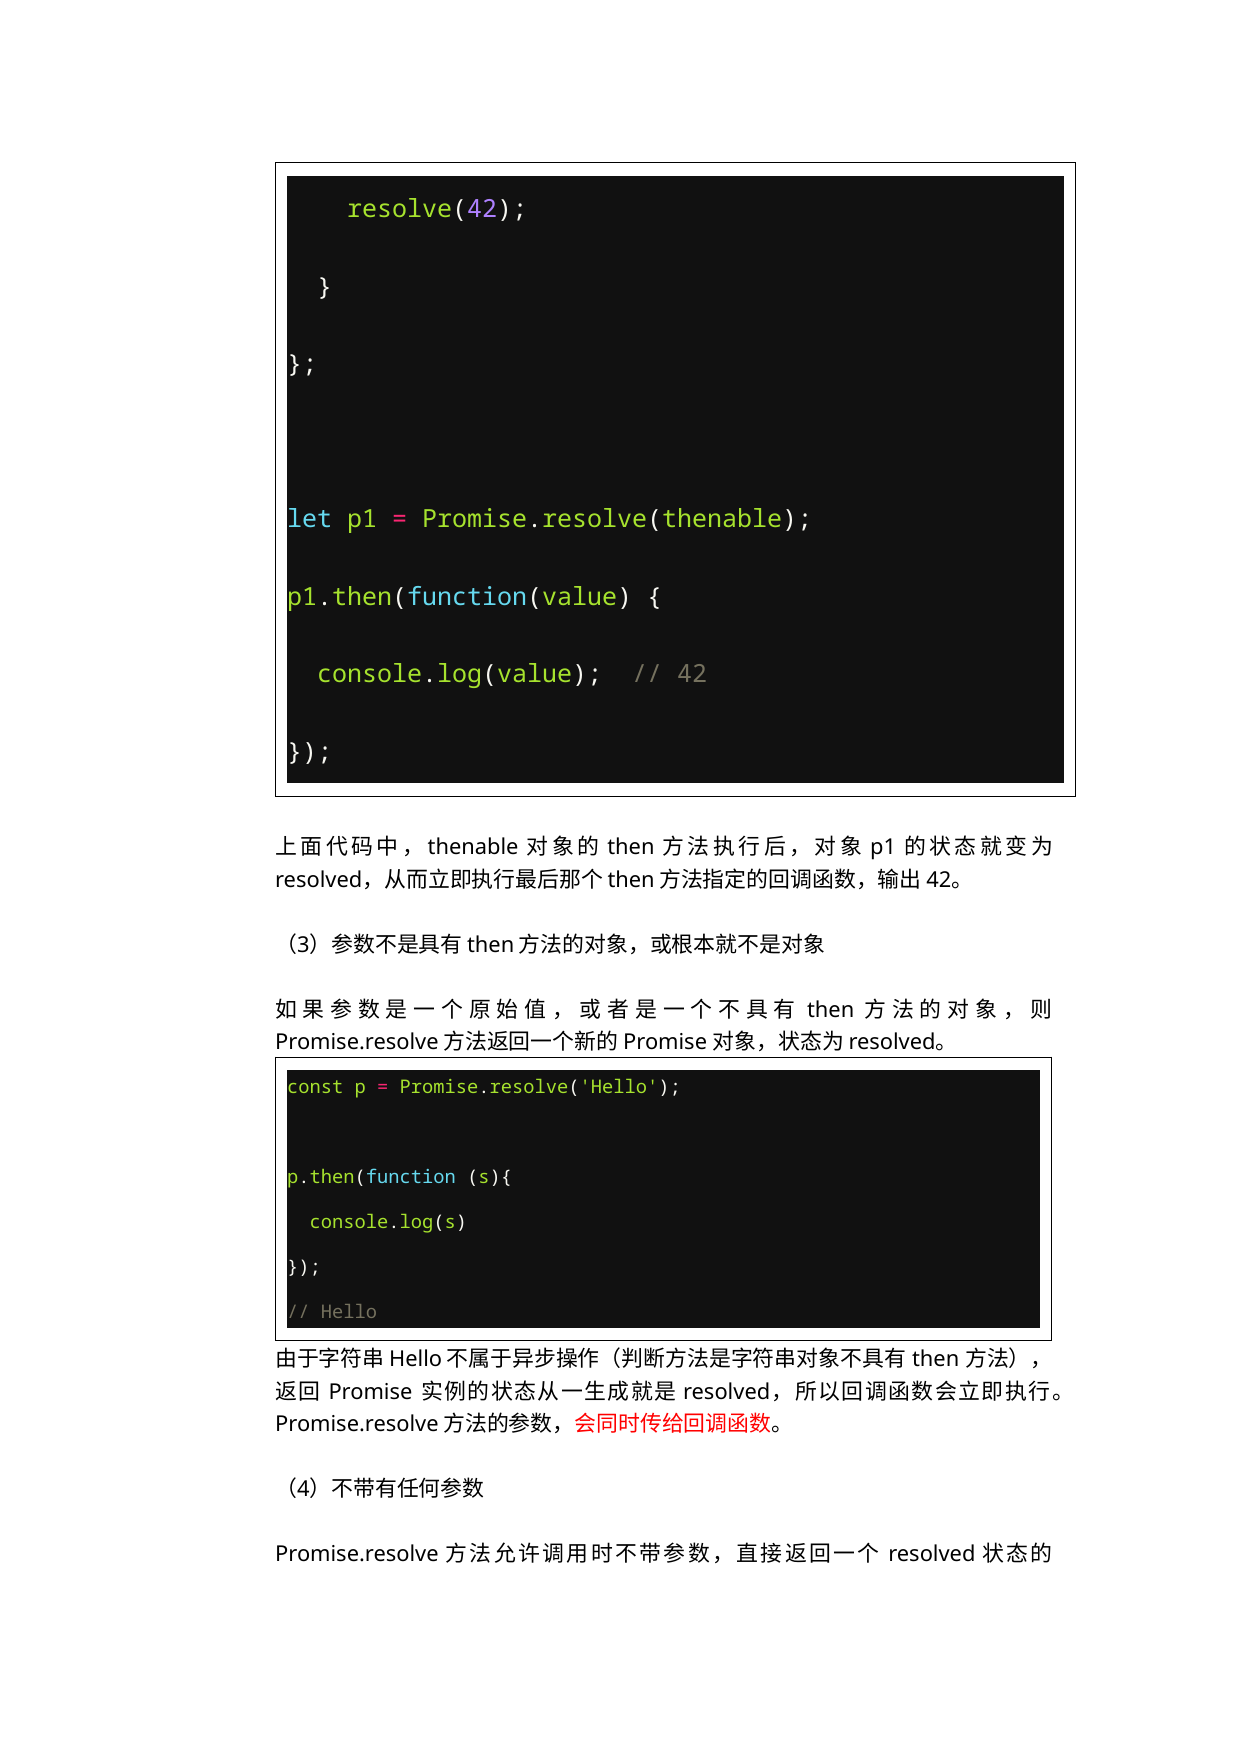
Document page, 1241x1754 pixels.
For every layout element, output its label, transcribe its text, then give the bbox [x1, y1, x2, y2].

text （3）参数不是具有then方法的对象，或根本就不是对象 [275, 927, 1053, 959]
text 如果参数是一个原始值，或者是一个不具有then方法的对象，则Promise.resolve方法返回一个新的 Promise 对象，状态为resolved。 [275, 992, 1053, 1057]
table_header const p = Promise.resolve('Hello'); p.then(function (s){ console.log(s) }); // Hello [276, 1058, 1051, 1340]
text Promise.resolve方法允许调用时不带参数，直接返回一个resolved状态的 Promise 对象。 [275, 1536, 1053, 1569]
text 由于字符串Hello不属于异步操作（判断方法是字符串对象不具有 then 方法），返回 Promise 实例的状态从一生成就是resolved，所以回调函数会立即执行。Promise.resolve方法的参数，会同时传给回调函数。 [275, 1341, 1053, 1439]
text 上面代码中，thenable对象的then方法执行后，对象p1的状态就变为resolved，从而立即执行最后那个then方法指定的回调函数，输出 42。 [275, 829, 1053, 894]
text （4）不带有任何参数 [275, 1471, 1053, 1504]
